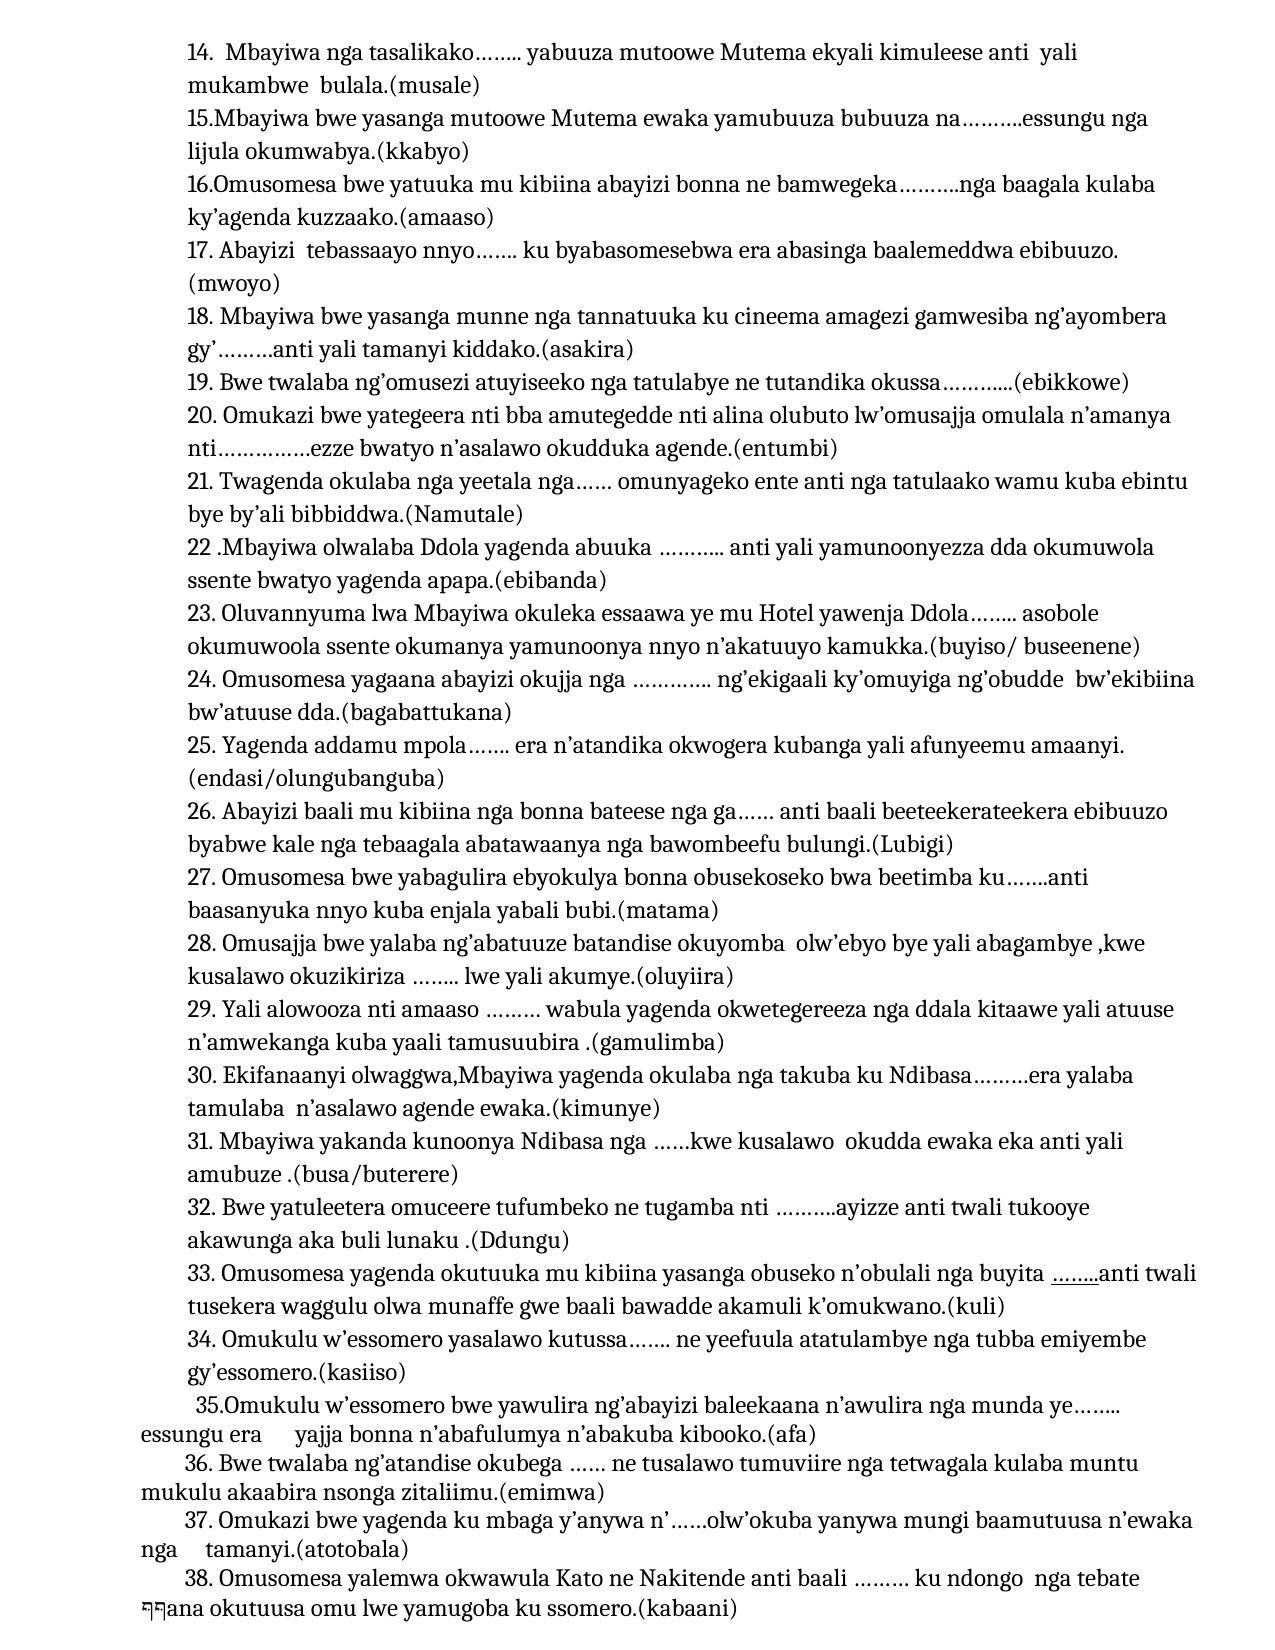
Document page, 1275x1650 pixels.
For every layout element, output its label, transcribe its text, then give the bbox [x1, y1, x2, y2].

list 24. Omusomesa yagaana abayizi okujja nga …………. ng’ekigaali ky’omuyiga ng’obudde bw’ekibiina bw’atuuse dda.(bagabattukana) [187, 665, 1200, 727]
list 16.Omusomesa bwe yatuuka mu kibiina abayizi bonna ne bamwegeka……….nga baagala kulaba ky’agenda kuzzaako.(amaaso) [187, 169, 1200, 231]
list 14. Mbayiwa nga tasalikako…….. yabuuza mutoowe Mutema ekyali kimuleese anti yali mukambwe bulala.(musale) [187, 37, 1200, 99]
list 30. Ekifanaanyi olwaggwa,Mbayiwa yagenda okulaba nga takuba ku Ndibasa………era yalaba tamulaba n’asalawo agende ewaka.(kimunye) [187, 1061, 1200, 1123]
list 29. Yali alowooza nti amaaso ……… wabula yagenda okwetegereeza nga ddala kitaawe yali atuuse n’amwekanga kuba yaali tamusuubira .(gamulimba) [187, 995, 1200, 1057]
list 17. Abayizi tebassaayo nnyo……. ku byabasomesebwa era abasinga baalemeddwa ebibuuzo.(mwoyo) [187, 236, 1200, 297]
list 19. Bwe twalaba ng’omusezi atuyiseeko nga tatulabye ne tutandika okussa………...(ebikkowe) [187, 368, 1200, 396]
text 35.Omukulu w’essomero bwe yawulira ng’abayizi baleekaana n’awulira nga munda ye…….. essungu era yajja bonna n’abafulumya n’abakuba kibooko.(afa) [141, 1391, 1200, 1449]
list 18. Mbayiwa bwe yasanga munne nga tannatuuka ku cineema amagezi gamwesiba ng’ayombera gy’………anti yali tamanyi kiddako.(asakira) [187, 302, 1200, 363]
text 38. Omusomesa yalemwa okwawula Kato ne Nakitende anti baali ……… ku ndongo nga tebateףּףּana okutuusa omu lwe yamugoba ku ssomero.(kabaani) [141, 1564, 1200, 1622]
list 28. Omusajja bwe yalaba ng’abatuuze batandise okuyomba olw’ebyo bye yali abagambye ,kwe kusalawo okuzikiriza …….. lwe yali akumye.(oluyiira) [187, 929, 1200, 991]
list 33. Omusomesa yagenda okutuuka mu kibiina yasanga obuseko n’obulali nga buyita ……..anti twali tusekera waggulu olwa munaffe gwe baali bawadde akamuli k’omukwano.(kuli) [187, 1259, 1200, 1321]
text 37. Omukazi bwe yagenda ku mbaga y’anywa n’……olw’okuba yanywa mungi baamutuusa n’ewaka nga tamanyi.(atotobala) [141, 1506, 1200, 1564]
list 23. Oluvannyuma lwa Mbayiwa okuleka essaawa ye mu Hotel yawenja Ddola…….. asobole okumuwoola ssente okumanya yamunoonya nnyo n’akatuuyo kamukka.(buyiso/ buseenene) [187, 599, 1200, 661]
list 31. Mbayiwa yakanda kunoonya Ndibasa nga ……kwe kusalawo okudda ewaka eka anti yali amubuze .(busa/buterere) [187, 1127, 1200, 1189]
list 32. Bwe yatuleetera omuceere tufumbeko ne tugamba nti ……….ayizze anti twali tukooye akawunga aka buli lunaku .(Ddungu) [187, 1193, 1200, 1255]
list 20. Omukazi bwe yategeera nti bba amutegedde nti alina olubuto lw’omusajja omulala n’amanya nti……………ezze bwatyo n’asalawo okudduka agende.(entumbi) [187, 401, 1200, 462]
list 25. Yagenda addamu mpola……. era n’atandika okwogera kubanga yali afunyeemu amaanyi.(endasi/olungubanguba) [187, 731, 1200, 793]
list 15.Mbayiwa bwe yasanga mutoowe Mutema ewaka yamubuuza bubuuza na……….essungu nga lijula okumwabya.(kkabyo) [187, 103, 1200, 165]
list 21. Twagenda okulaba nga yeetala nga…… omunyageko ente anti nga tatulaako wamu kuba ebintu bye by’ali bibbiddwa.(Namutale) [187, 467, 1200, 528]
list 26. Abayizi baali mu kibiina nga bonna bateese nga ga…… anti baali beeteekerateekera ebibuuzo byabwe kale nga tebaagala abatawaanya nga bawombeefu bulungi.(Lubigi) [187, 797, 1200, 859]
list 22 .Mbayiwa olwalaba Ddola yagenda abuuka ……….. anti yali yamunoonyezza dda okumuwola ssente bwatyo yagenda apapa.(ebibanda) [187, 533, 1200, 594]
text 36. Bwe twalaba ng’atandise okubega …… ne tusalawo tumuviire nga tetwagala kulaba muntu mukulu akaabira nsonga zitaliimu.(emimwa) [141, 1449, 1200, 1506]
list 34. Omukulu w’essomero yasalawo kutussa……. ne yeefuula atatulambye nga tubba emiyembe gy’essomero.(kasiiso) [187, 1325, 1200, 1387]
list 27. Omusomesa bwe yabagulira ebyokulya bonna obusekoseko bwa beetimba ku…….anti baasanyuka nnyo kuba enjala yabali bubi.(matama) [187, 863, 1200, 925]
